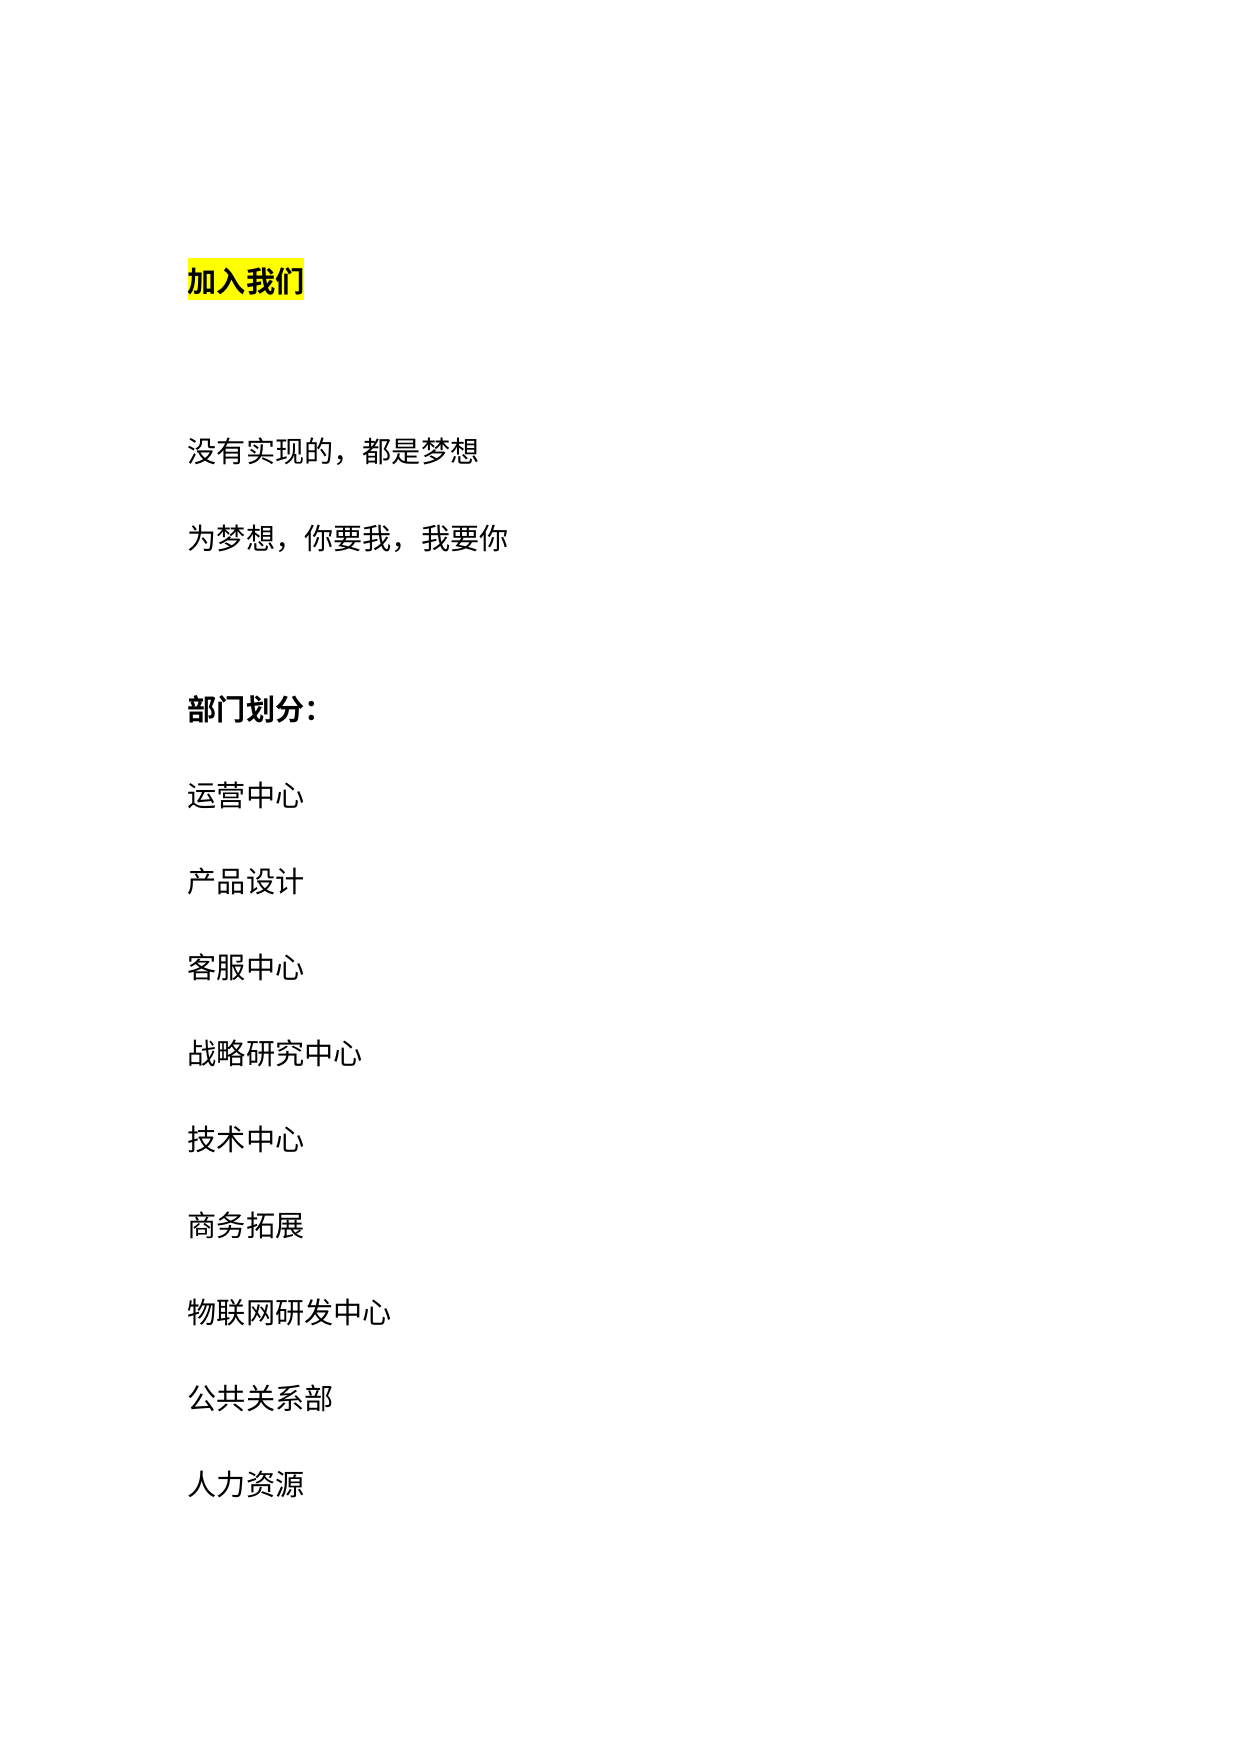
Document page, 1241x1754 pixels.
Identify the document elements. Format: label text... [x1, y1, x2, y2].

text 人力资源 [187, 1450, 1053, 1515]
text 战略研究中心 [187, 1019, 1053, 1084]
text 部门划分： [187, 675, 1053, 740]
text 物联网研发中心 [187, 1278, 1053, 1343]
text 加入我们 [187, 247, 1053, 312]
text 技术中心 [187, 1106, 1053, 1171]
text 运营中心 [187, 761, 1053, 826]
text 没有实现的，都是梦想 [187, 418, 1053, 483]
text 商务拓展 [187, 1192, 1053, 1257]
text 产品设计 [187, 847, 1053, 912]
text 客服中心 [187, 933, 1053, 998]
text 为梦想，你要我，我要你 [187, 504, 1053, 569]
text 公共关系部 [187, 1364, 1053, 1429]
